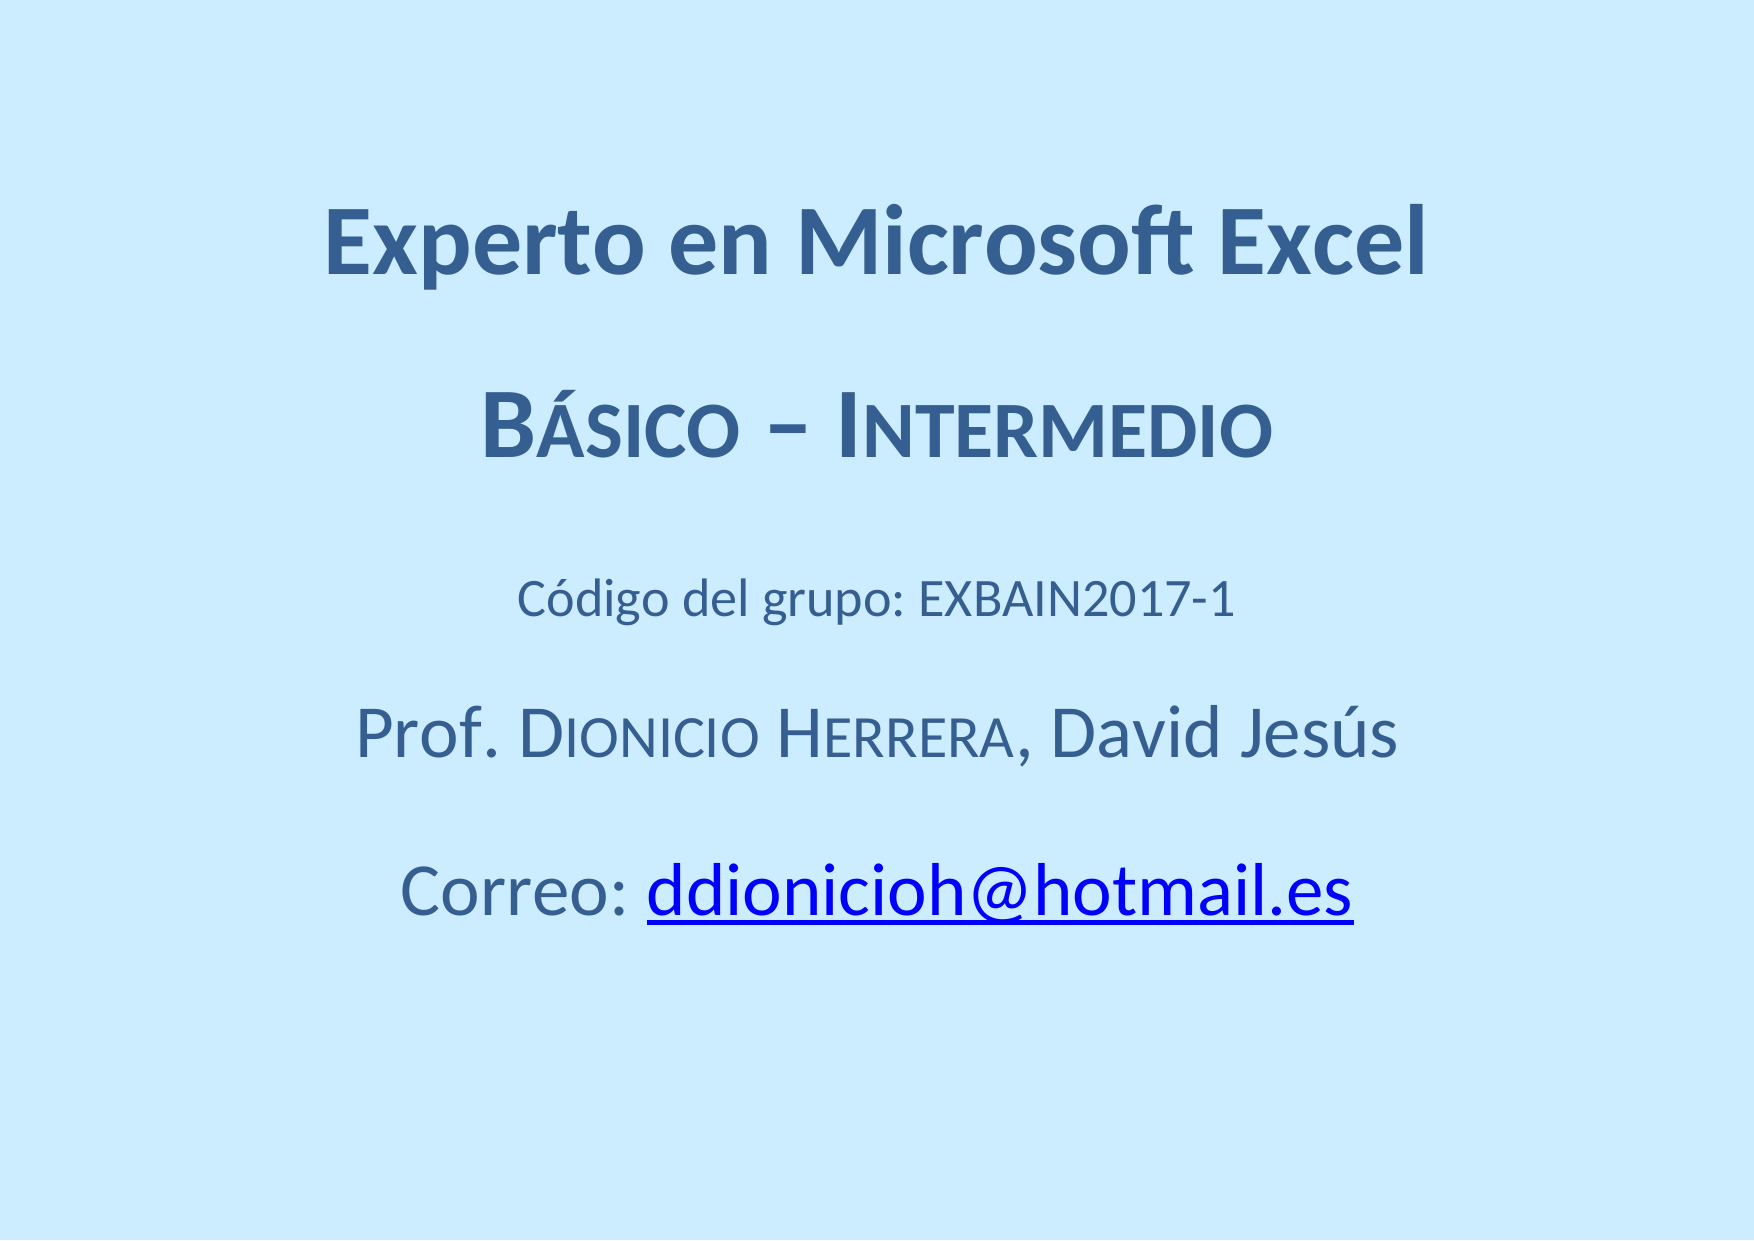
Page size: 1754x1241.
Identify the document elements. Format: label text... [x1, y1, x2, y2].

text Experto en Microsoft Excel Básico – Intermedio [177, 177, 1577, 482]
text Prof. Dionicio Herrera, David Jesús [177, 684, 1577, 776]
text Correo: ddionicioh@hotmail.es [177, 842, 1577, 934]
text Código del grupo: EXBAIN2017-1 [177, 564, 1577, 630]
